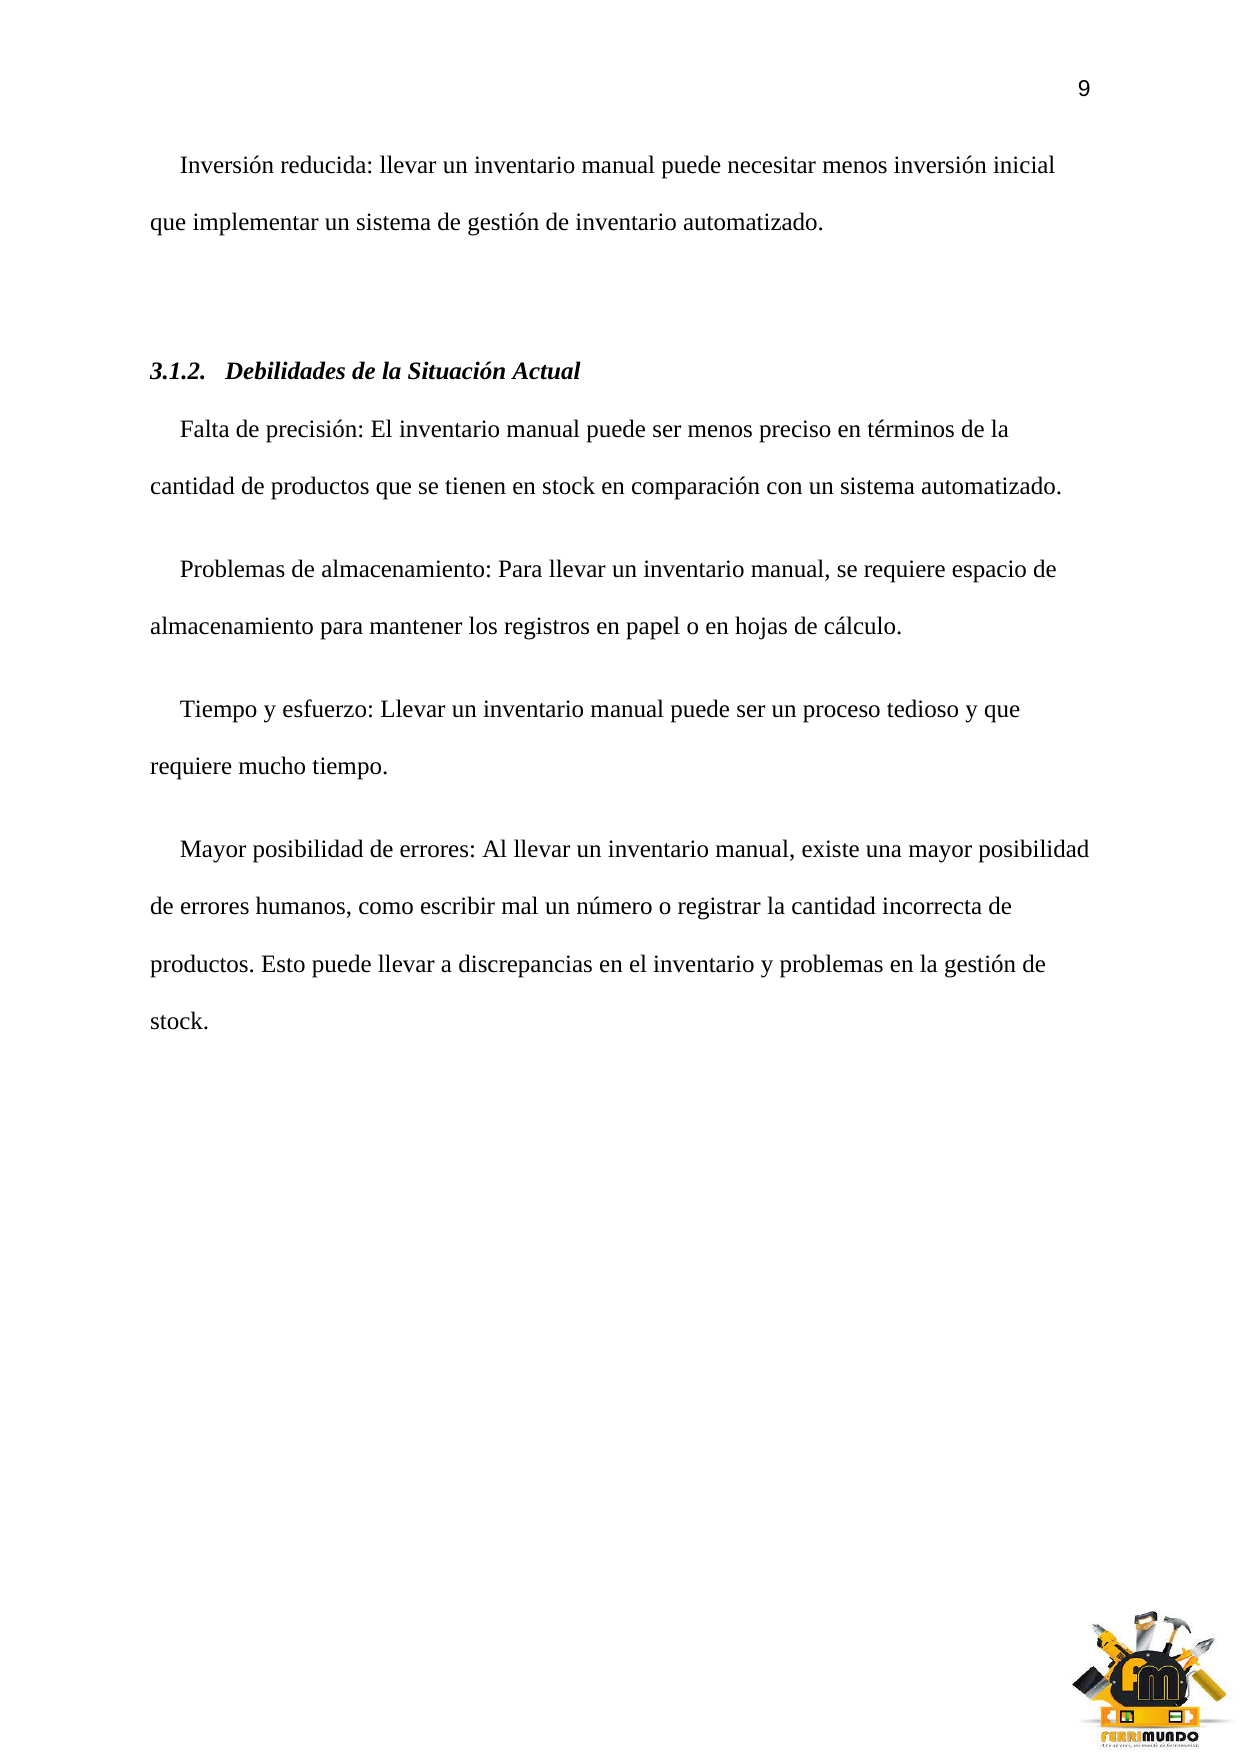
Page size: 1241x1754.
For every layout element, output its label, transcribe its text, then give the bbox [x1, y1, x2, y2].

subtitle 3.1.2. Debilidades de la Situación Actual [150, 356, 1090, 384]
picture [1058, 1600, 1238, 1754]
text Inversión reducida: llevar un inventario manual puede necesitar menos inversión inicial que implementar un sistema de gestión de inventario automatizado. [150, 150, 1090, 236]
text Falta de precisión: El inventario manual puede ser menos preciso en términos de la cantidad de productos que se tienen en stock en comparación con un sistema automatizado. [150, 414, 1090, 500]
text Problemas de almacenamiento: Para llevar un inventario manual, se requiere espacio de almacenamiento para mantener los registros en papel o en hojas de cálculo. [150, 554, 1090, 640]
text Mayor posibilidad de errores: Al llevar un inventario manual, existe una mayor posibilidad de errores humanos, como escribir mal un número o registrar la cantidad incorrecta de productos. Esto puede llevar a discrepancias en el inventario y problemas en la gestión de stock. [150, 834, 1090, 1035]
text Tiempo y esfuerzo: Llevar un inventario manual puede ser un proceso tedioso y que requiere mucho tiempo. [150, 694, 1090, 780]
